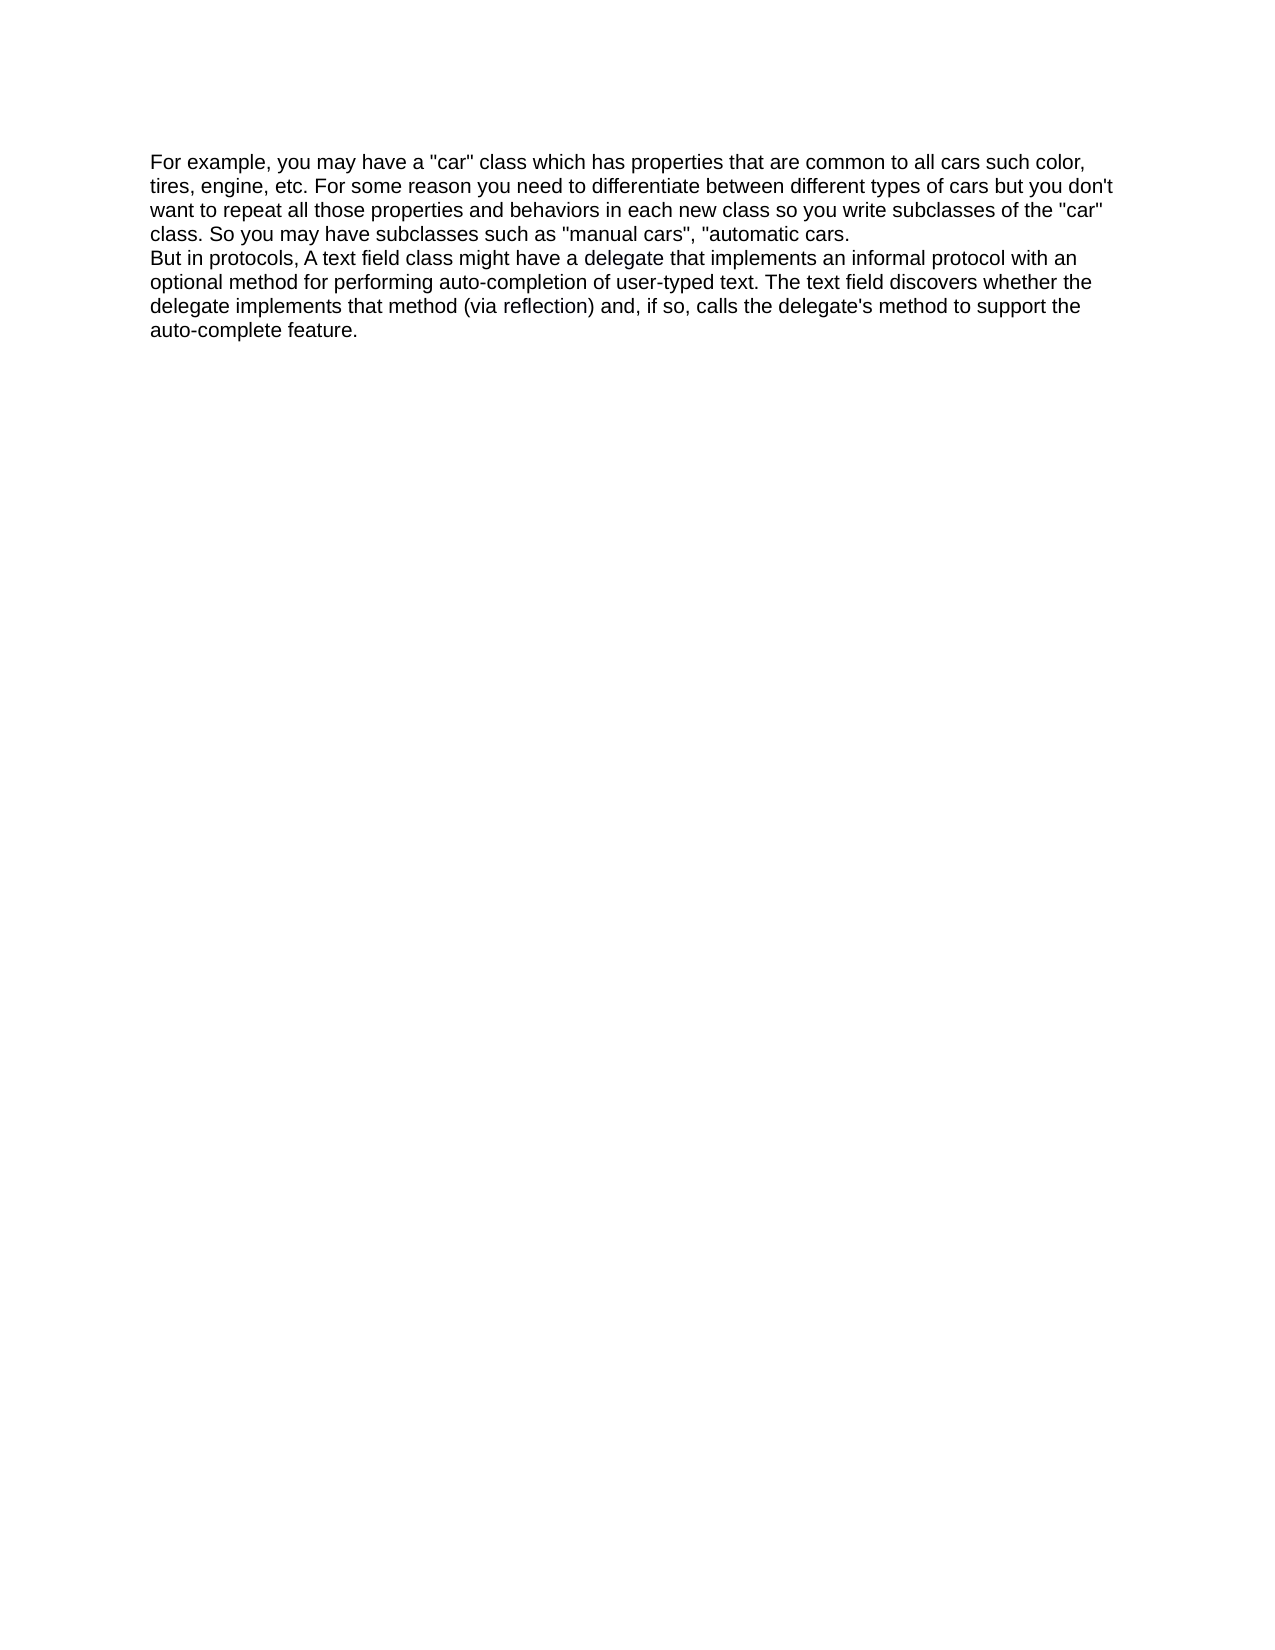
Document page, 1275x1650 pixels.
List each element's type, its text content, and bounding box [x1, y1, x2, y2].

text For example, you may have a "car" class which has properties that are common to all cars such color, tires, engine, etc. For some reason you need to differentiate between different types of cars but you don't want to repeat all those properties and behaviors in each new class so you write subclasses of the "car" class. So you may have subclasses such as "manual cars", "automatic cars. [150, 150, 1125, 246]
text But in protocols, A text field class might have a delegate that implements an informal protocol with an optional method for performing auto-completion of user-typed text. The text field discovers whether the delegate implements that method (via reflection) and, if so, calls the delegate's method to support the auto-complete feature. [150, 246, 1125, 342]
